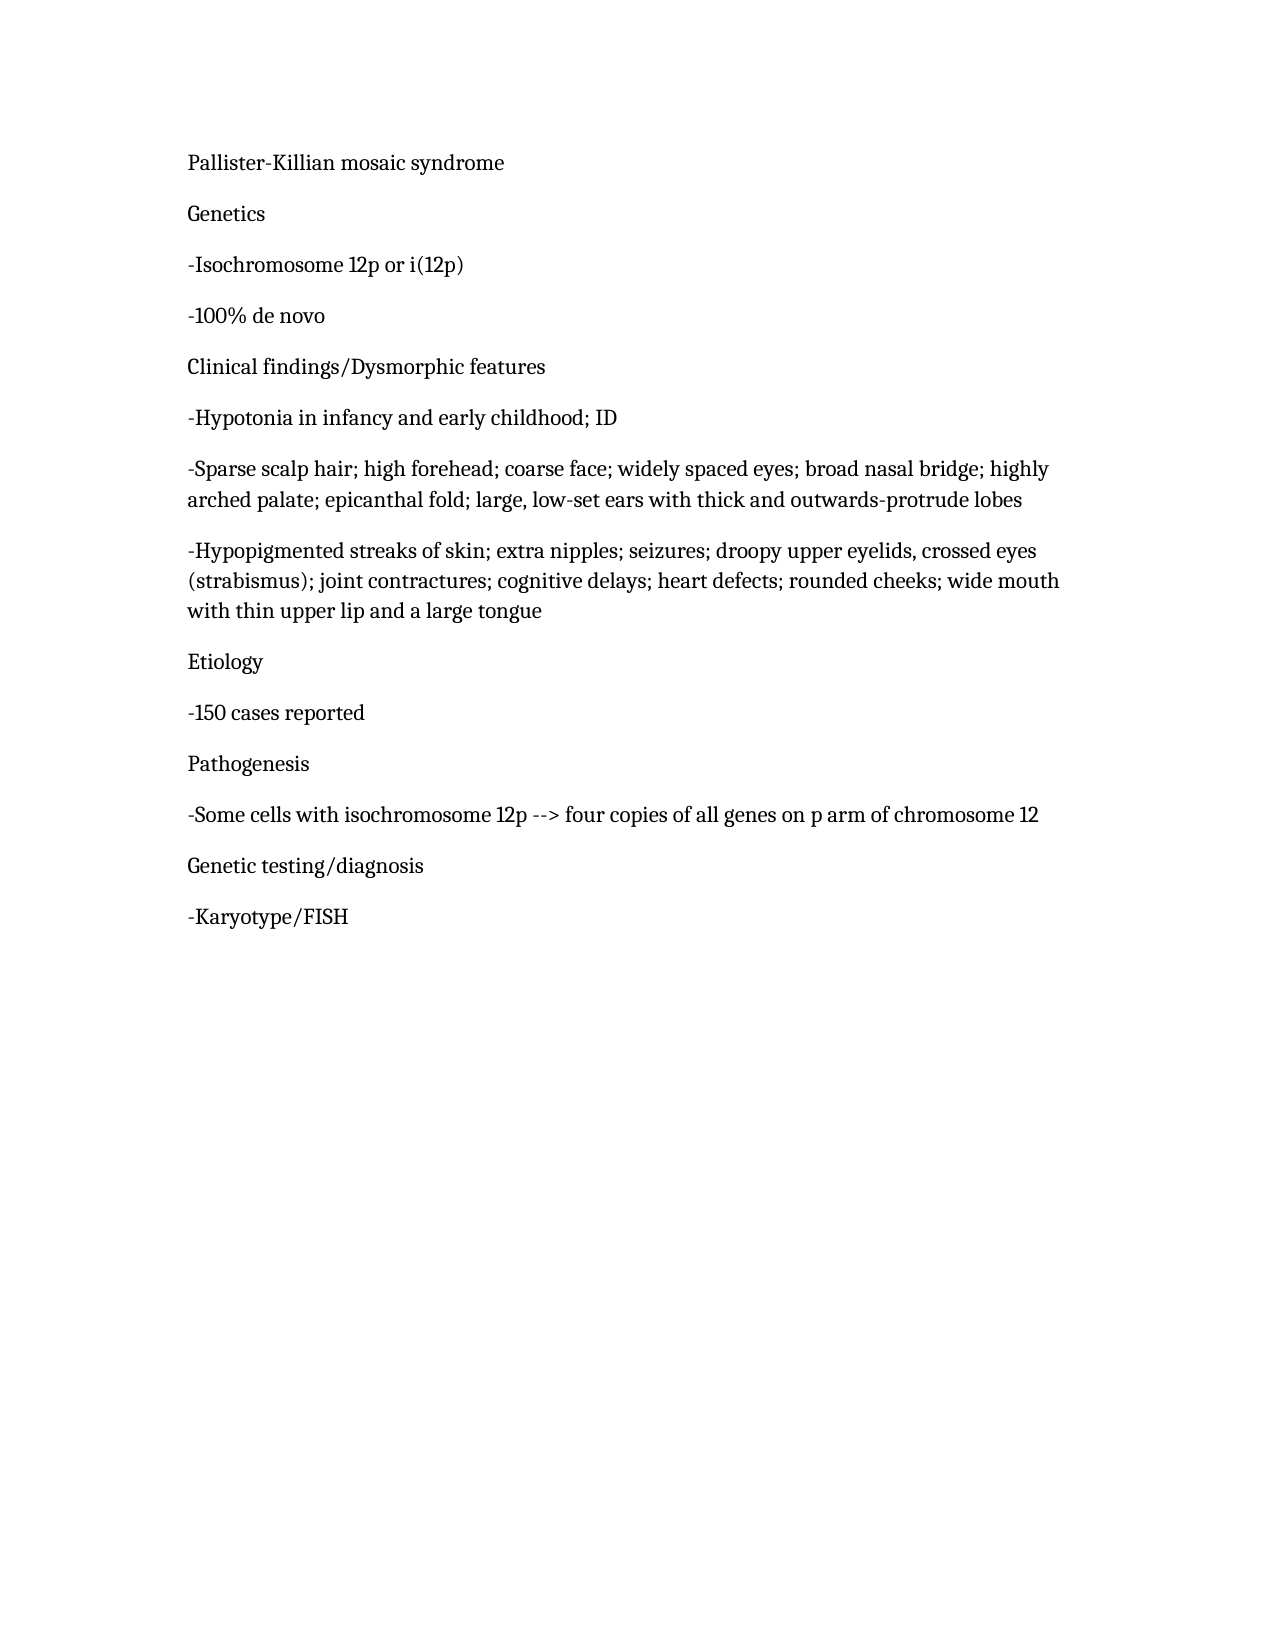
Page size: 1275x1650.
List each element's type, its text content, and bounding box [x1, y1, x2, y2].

text -Some cells with isochromosome 12p --> four copies of all genes on p arm of chromosome 12 [187, 802, 1087, 828]
text -Hypopigmented streaks of skin; extra nipples; seizures; droopy upper eyelids, crossed eyes (strabismus); joint contractures; cognitive delays; heart defects; rounded cheeks; wide mouth with thin upper lip and a large tongue [187, 537, 1087, 624]
text Pathogenesis [187, 751, 1087, 777]
text -Sparse scalp hair; high forehead; coarse face; widely spaced eyes; broad nasal bridge; highly arched palate; epicanthal fold; large, low-set ears with thick and outwards-protrude lobes [187, 456, 1087, 513]
text -Hypotonia in infancy and early childhood; ID [187, 405, 1087, 432]
text Genetic testing/diagnosis [187, 853, 1087, 879]
text -150 cases reported [187, 700, 1087, 726]
text Genetics [187, 201, 1087, 227]
text -Isochromosome 12p or i(12p) [187, 252, 1087, 278]
text -100% de novo [187, 303, 1087, 329]
text Clinical findings/Dysmorphic features [187, 354, 1087, 381]
text Etiology [187, 649, 1087, 675]
text -Karyotype/FISH [187, 904, 1087, 931]
text Pallister-Killian mosaic syndrome [187, 150, 1087, 176]
